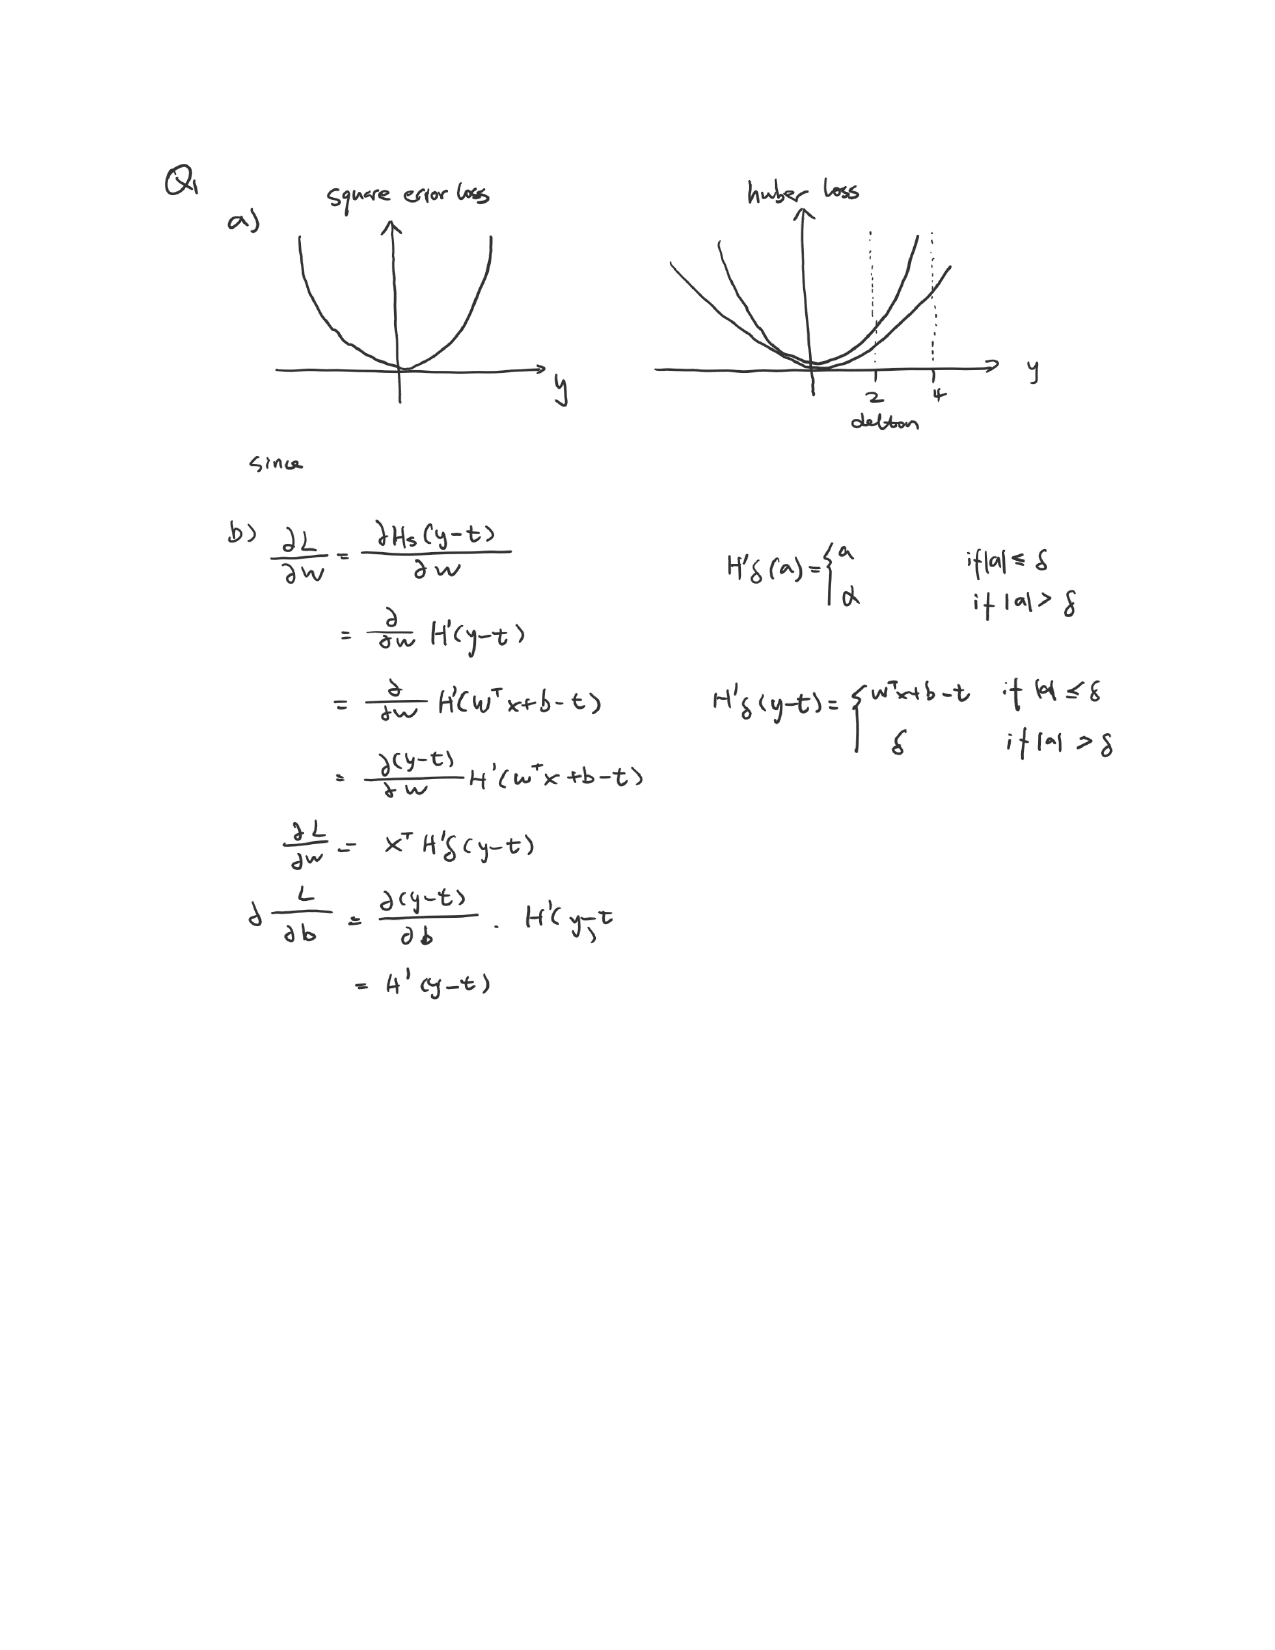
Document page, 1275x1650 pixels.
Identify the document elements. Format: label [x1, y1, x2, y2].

picture [150, 150, 1125, 1014]
